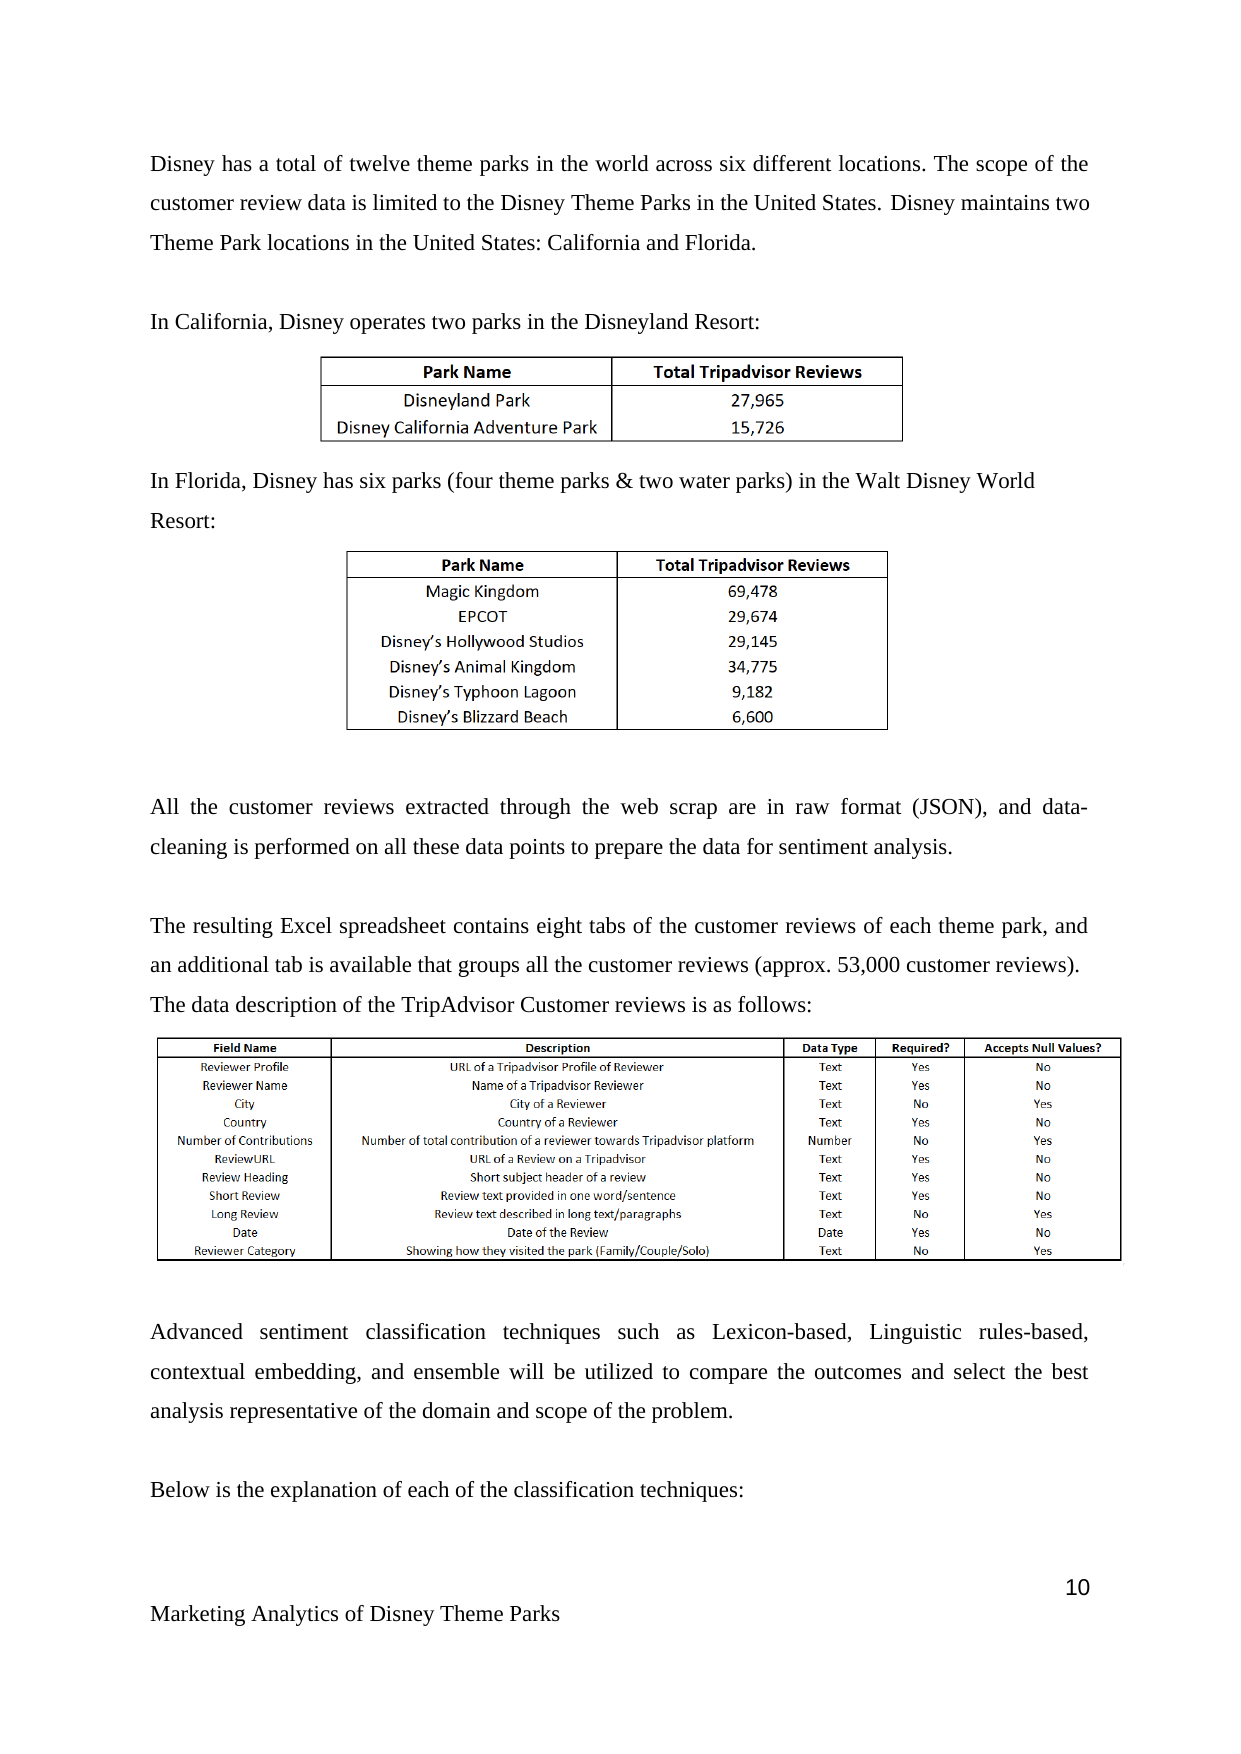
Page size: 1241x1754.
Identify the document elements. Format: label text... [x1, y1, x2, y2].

text The resulting Excel spreadsheet contains eight tabs of the customer reviews of each theme park, and an additional tab is available that groups all the customer reviews (approx. 53,000 customer reviews). [150, 912, 1090, 978]
text All the customer reviews extracted through the web scrap are in raw format (JSON), and data-cleaning is performed on all these data points to prepare the data for sentiment analysis. [150, 793, 1090, 859]
picture [341, 546, 894, 736]
text Disney has a total of twelve theme parks in the world across six different locations. The scope of the customer review data is limited to the Disney Theme Parks in the United States. Disney maintains two Theme Park locations in the United States: California and Florida. [150, 150, 1090, 255]
text The data description of the TripAdvisor Customer reviews is as follows: [150, 991, 1090, 1017]
picture [314, 347, 920, 450]
text Below is the explanation of each of the classification techniques: [150, 1476, 1090, 1503]
text In California, Disney operates two parks in the Disneyland Resort: [150, 308, 1090, 334]
text Advanced sentiment classification techniques such as Lexicon-based, Linguistic rules-based, contextual embedding, and ensemble will be utilized to compare the outcomes and select the best analysis representative of the domain and scope of the problem. [150, 1318, 1090, 1424]
picture [150, 1030, 1125, 1266]
text In Florida, Disney has six parks (four theme parks & two water parks) in the Walt Disney World Resort: [150, 468, 1090, 533]
